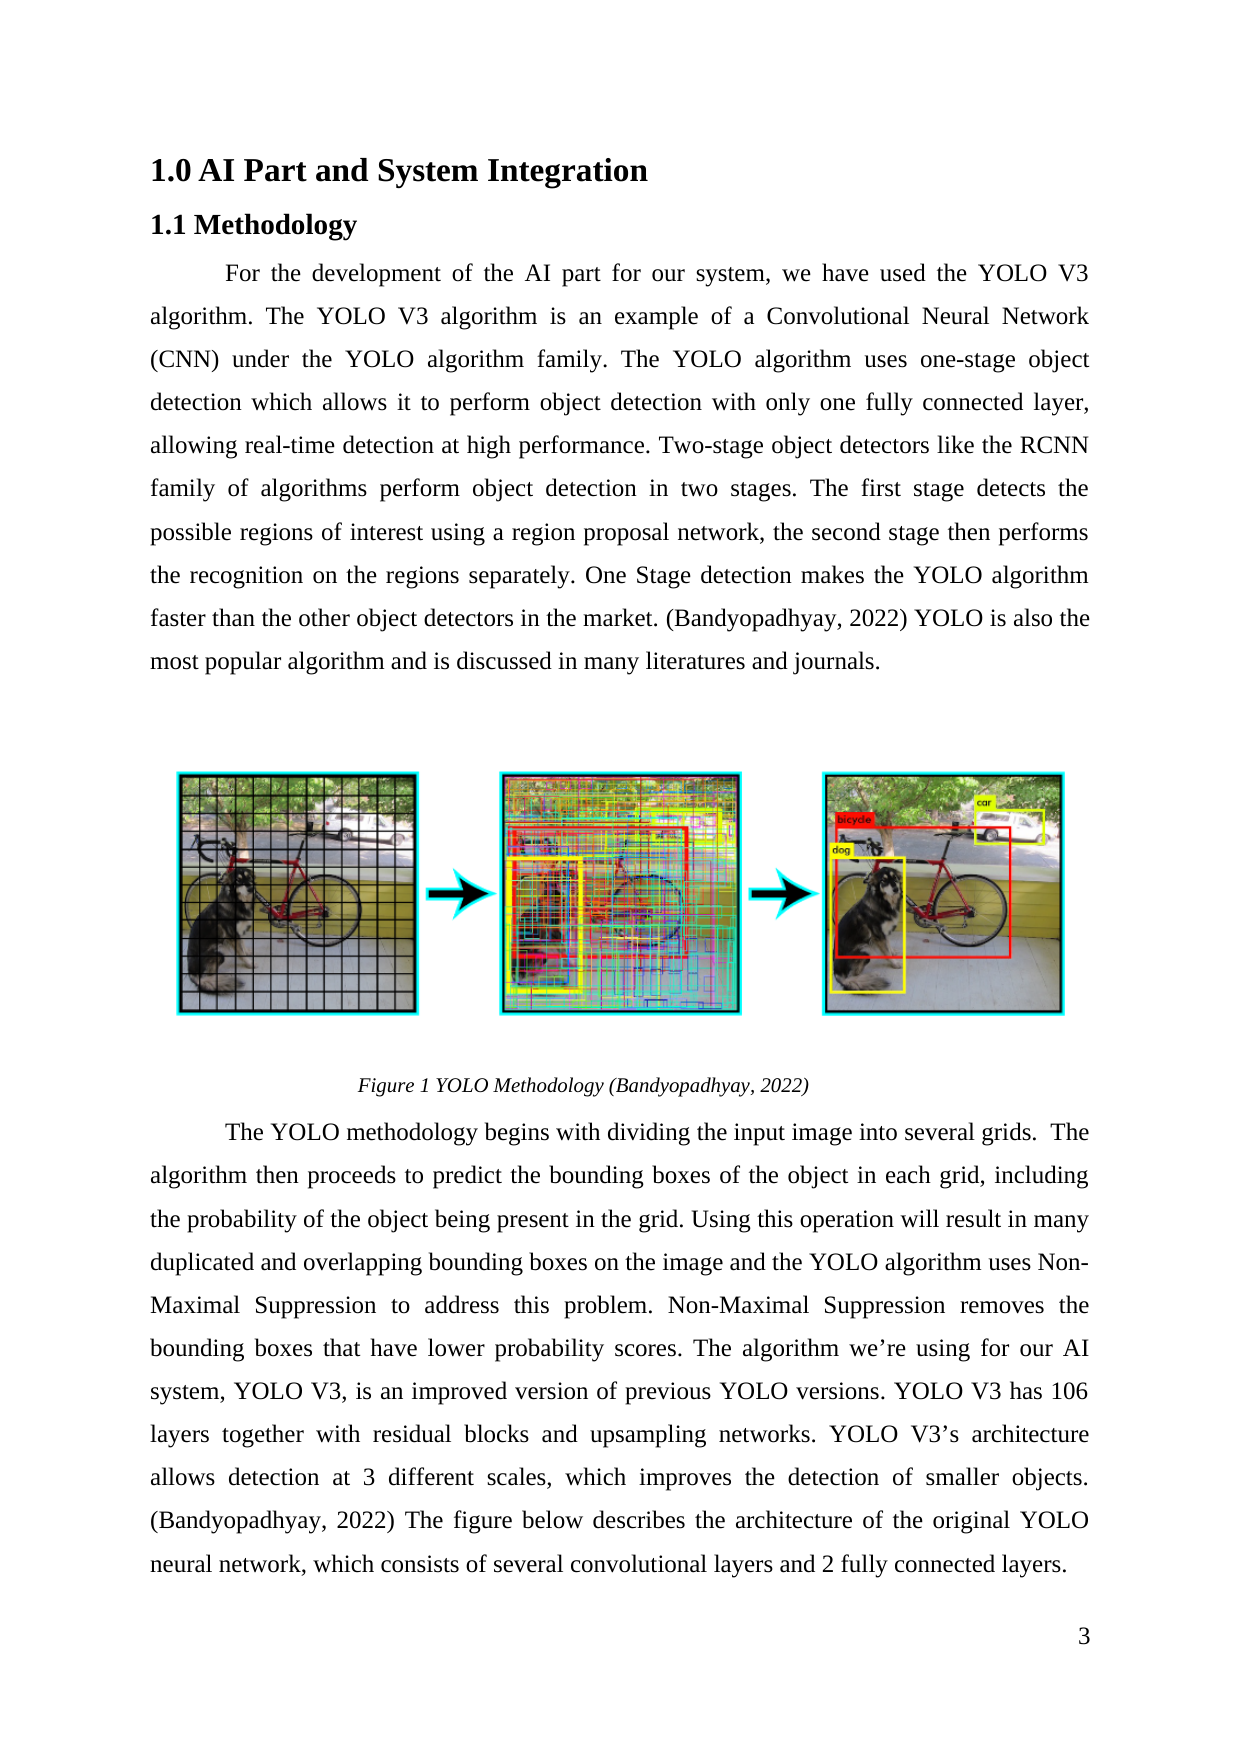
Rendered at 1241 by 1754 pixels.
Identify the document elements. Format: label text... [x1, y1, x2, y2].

subtitle 1.1 Methodology [150, 207, 1090, 241]
text For the development of the AI part for our system, we have used the YOLO V3 algorithm. The YOLO V3 algorithm is an example of a Convolutional Neural Network (CNN) under the YOLO algorithm family. The YOLO algorithm uses one-stage object detection which allows it to perform object detection with only one fully connected layer, allowing real-time detection at high performance. Two-stage object detectors like the RCNN family of algorithms perform object detection in two stages. The first stage detects the possible regions of interest using a region proposal network, the second stage then performs the recognition on the regions separately. One Stage detection makes the YOLO algorithm faster than the other object detectors in the market. (Bandyopadhyay, 2022) YOLO is also the most popular algorithm and is discussed in many literatures and journals. [150, 258, 1090, 675]
subtitle 1.0 AI Part and System Integration [150, 150, 1090, 188]
text The YOLO methodology begins with dividing the input image into several grids. The algorithm then proceeds to predict the bounding boxes of the object in each grid, including the probability of the object being present in the grid. Using this operation will result in many duplicated and overlapping bounding boxes on the image and the YOLO algorithm uses Non-Maximal Suppression to address this problem. Non-Maximal Suppression removes the bounding boxes that have lower probability scores. The algorithm we’re using for our AI system, YOLO V3, is an improved version of previous YOLO versions. YOLO V3 has 106 layers together with residual blocks and upsampling networks. YOLO V3’s architecture allows detection at 3 different scales, which improves the detection of smaller objects. (Bandyopadhyay, 2022) The figure below describes the architecture of the original YOLO neural network, which consists of several convolutional layers and 2 fully connected layers. [150, 1117, 1090, 1577]
picture [150, 742, 1089, 1052]
